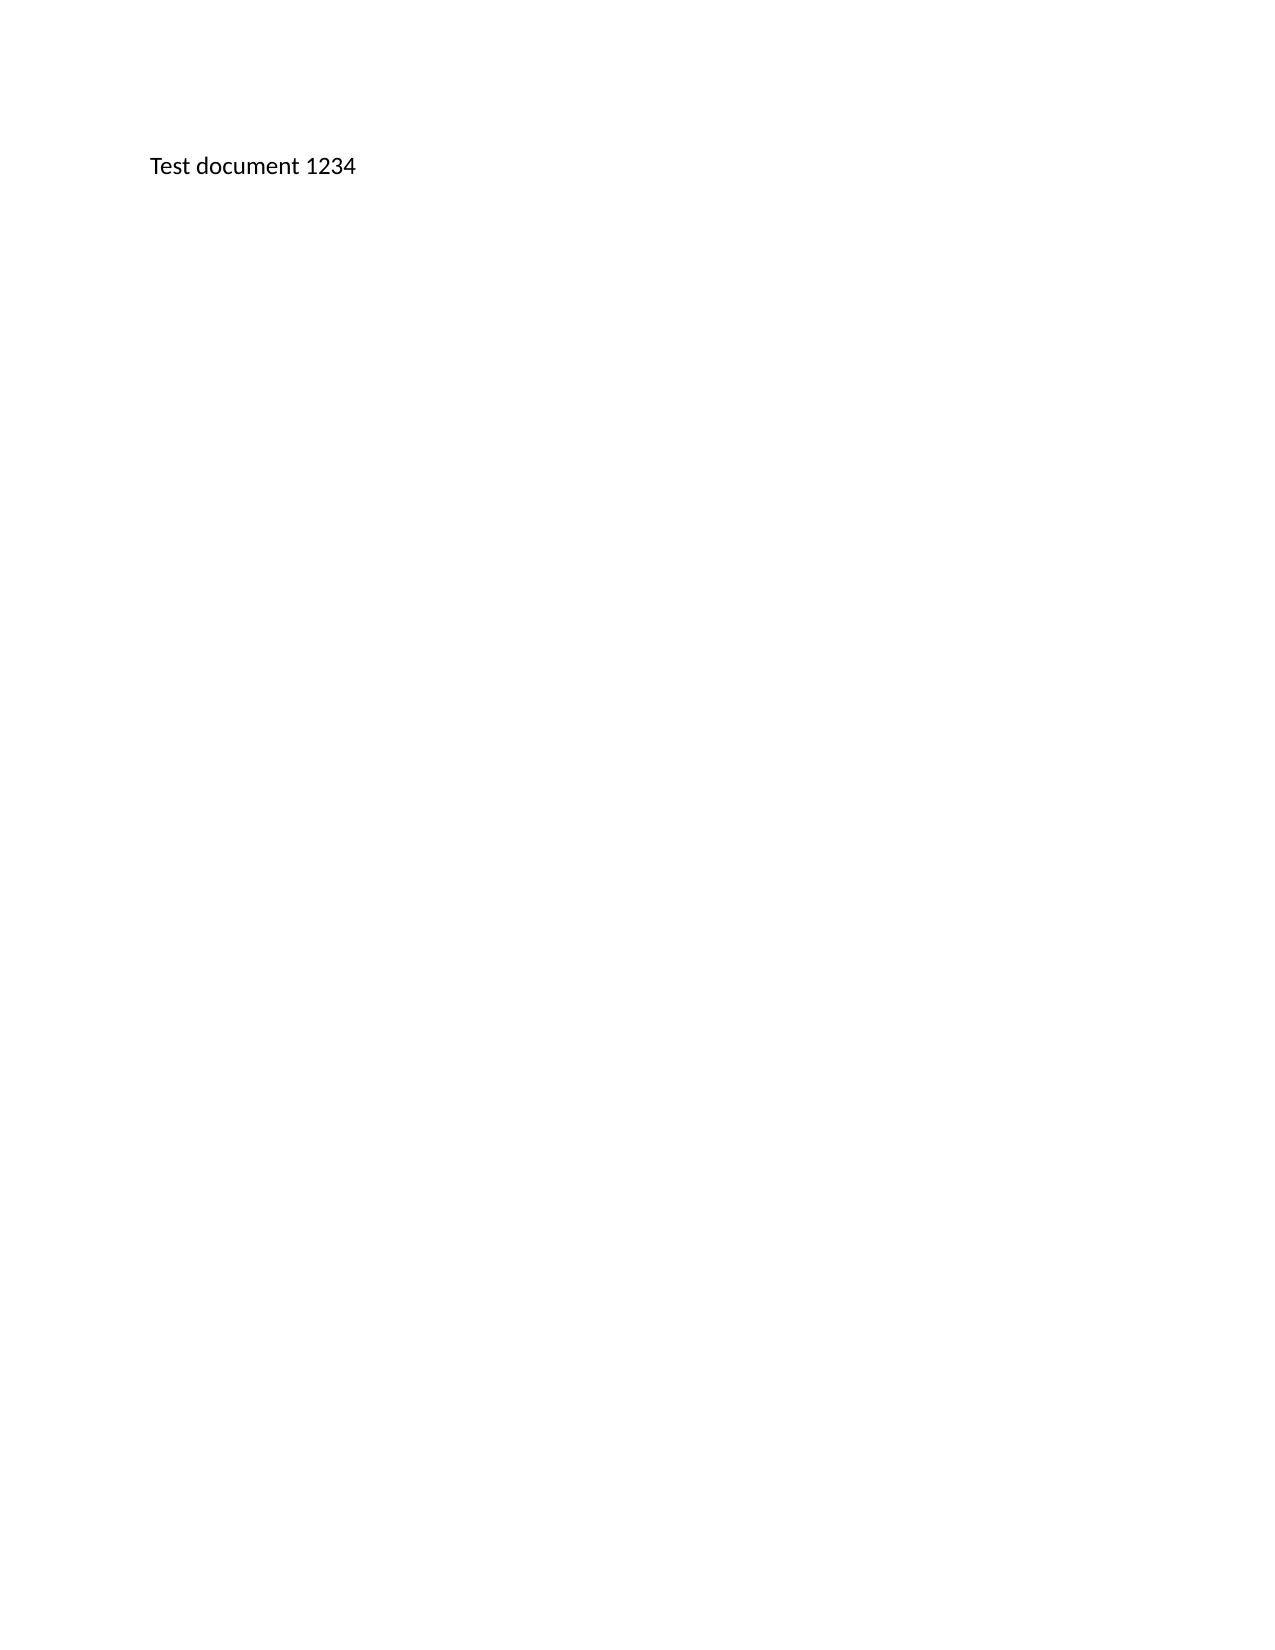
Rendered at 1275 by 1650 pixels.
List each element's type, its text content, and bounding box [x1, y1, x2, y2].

text Test document 1234 [150, 150, 1125, 181]
